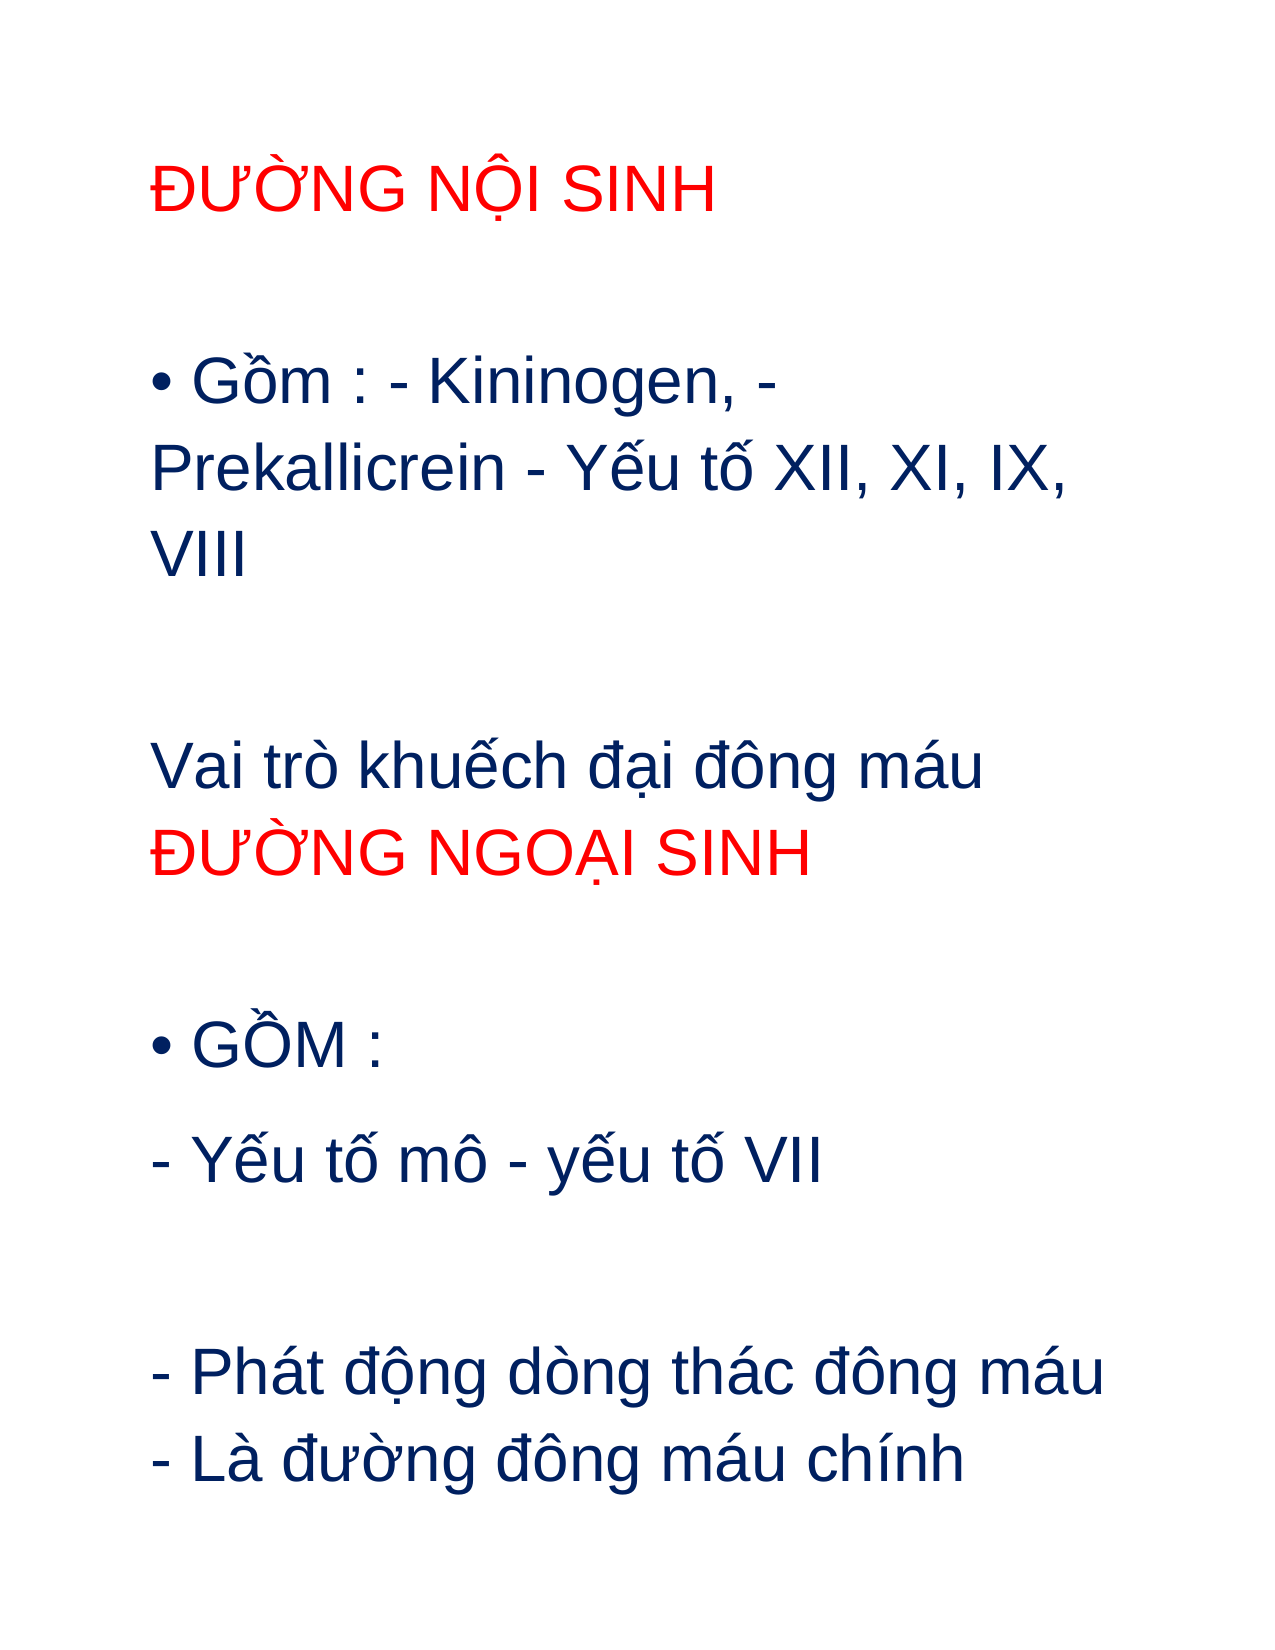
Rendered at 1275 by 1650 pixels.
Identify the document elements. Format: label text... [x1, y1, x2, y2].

text Vai trò khuếch đại đông máu [150, 727, 1125, 803]
text - Yếu tố mô - yếu tố VII [150, 1121, 1125, 1197]
text • Gồm : - Kininogen, - Prekallicrein - Yếu tố XII, XI, IX, VIII [150, 342, 1125, 591]
text ĐƯỜNG NỘI SINH [150, 150, 1125, 226]
text - Phát động dòng thác đông máu - Là đường đông máu chính [150, 1333, 1125, 1495]
text • GỒM : [150, 1006, 1125, 1081]
text ĐƯỜNG NGOẠI SINH [150, 814, 1125, 889]
